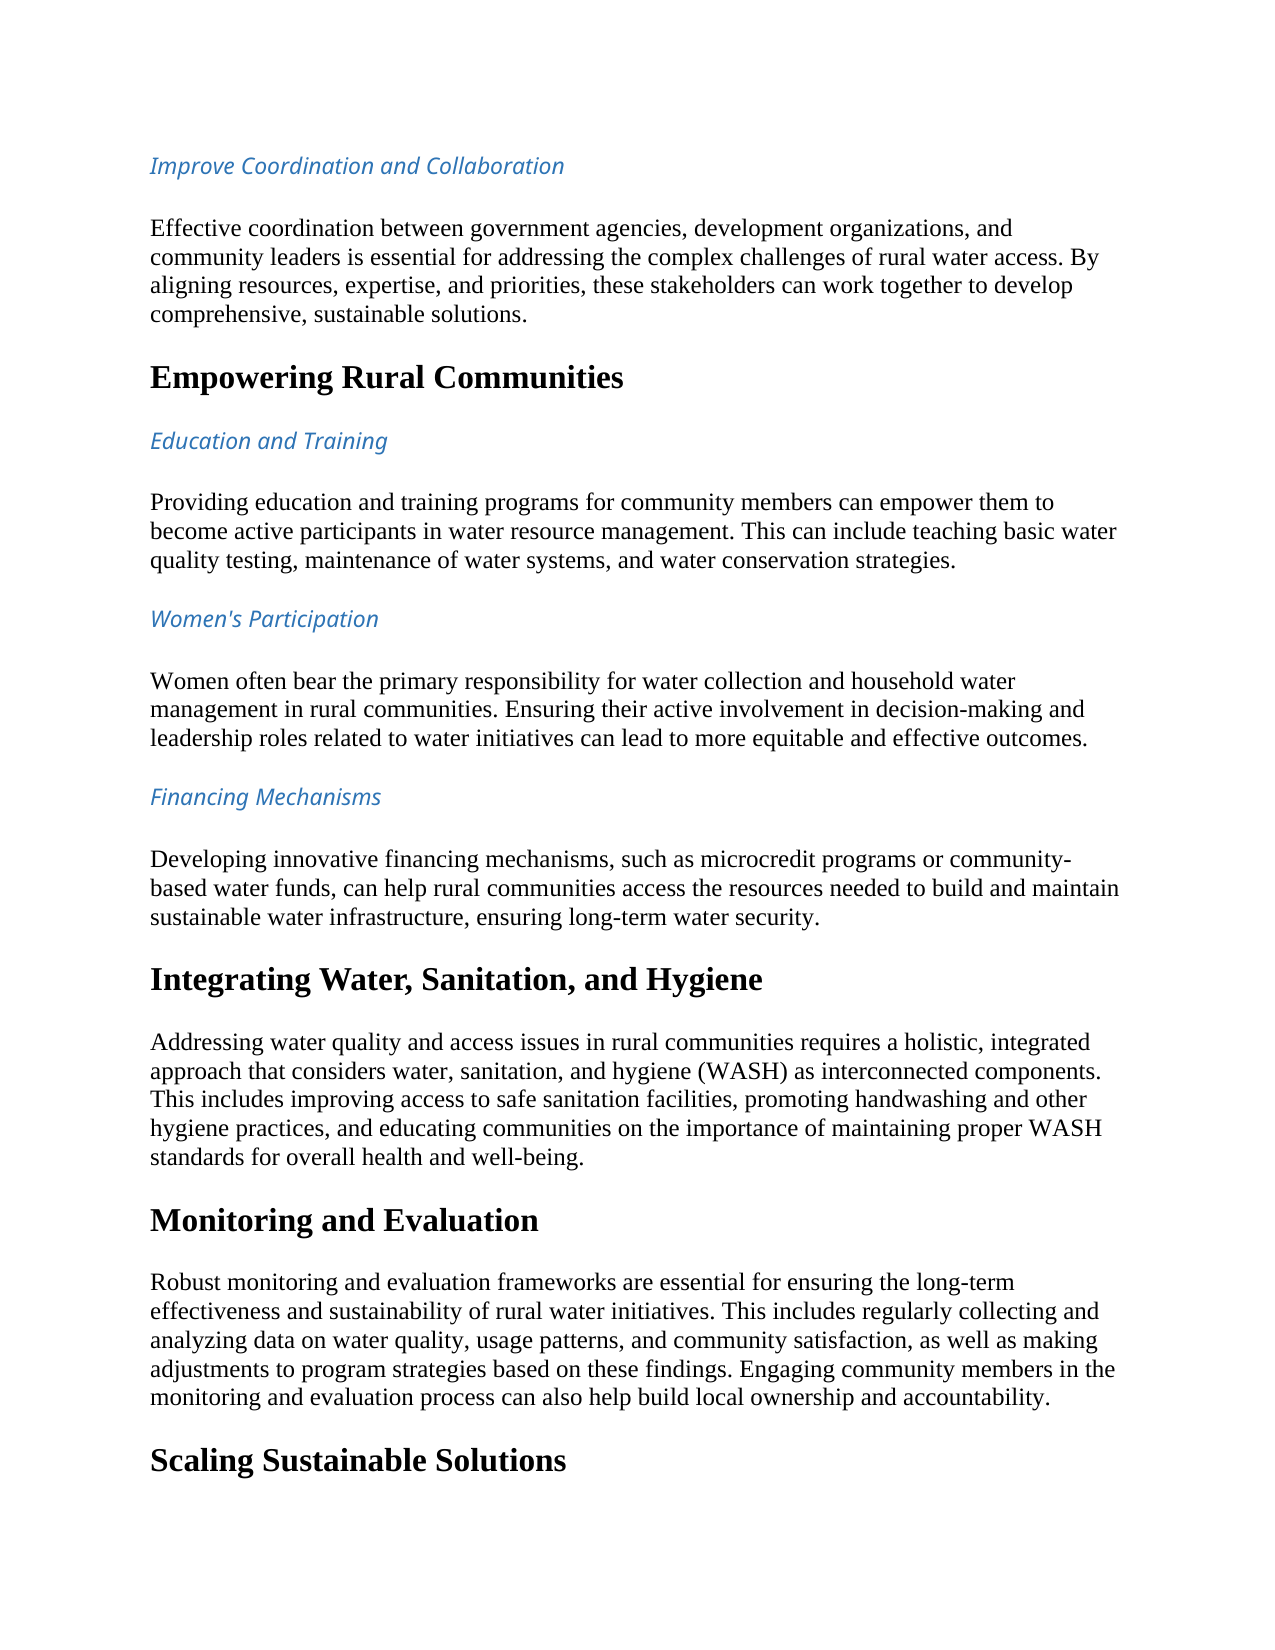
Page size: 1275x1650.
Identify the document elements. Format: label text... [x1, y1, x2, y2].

text Effective coordination between government agencies, development organizations, and community leaders is essential for addressing the complex challenges of rural water access. By aligning resources, expertise, and priorities, these stakeholders can work together to develop comprehensive, sustainable solutions. [150, 213, 1125, 328]
text Developing innovative financing mechanisms, such as microcredit programs or community-based water funds, can help rural communities access the resources needed to build and maintain sustainable water infrastructure, ensuring long-term water security. [150, 844, 1125, 930]
subtitle Scaling Sustainable Solutions [150, 1440, 1125, 1479]
subtitle Women's Participation [150, 603, 1125, 634]
text Women often bear the primary responsibility for water collection and household water management in rural communities. Ensuring their active involvement in decision-making and leadership roles related to water initiatives can lead to more equitable and effective outcomes. [150, 666, 1125, 752]
text Addressing water quality and access issues in rural communities requires a holistic, integrated approach that considers water, sanitation, and hygiene (WASH) as interconnected components. This includes improving access to safe sanitation facilities, promoting handwashing and other hygiene practices, and educating communities on the importance of maintaining proper WASH standards for overall health and well-being. [150, 1027, 1125, 1171]
text Robust monitoring and evaluation frameworks are essential for ensuring the long-term effectiveness and sustainability of rural water initiatives. This includes regularly collecting and analyzing data on water quality, usage patterns, and community satisfaction, as well as making adjustments to program strategies based on these findings. Engaging community members in the monitoring and evaluation process can also help build local ownership and accountability. [150, 1267, 1125, 1411]
text Providing education and training programs for community members can empower them to become active participants in water resource management. This can include teaching basic water quality testing, maintenance of water systems, and water conservation strategies. [150, 487, 1125, 574]
subtitle Financing Mechanisms [150, 781, 1125, 812]
subtitle Improve Coordination and Collaboration [150, 150, 1125, 181]
subtitle Education and Training [150, 424, 1125, 456]
subtitle Integrating Water, Sanitation, and Hygiene [150, 959, 1125, 998]
subtitle Empowering Rural Communities [150, 357, 1125, 395]
subtitle Monitoring and Evaluation [150, 1200, 1125, 1238]
